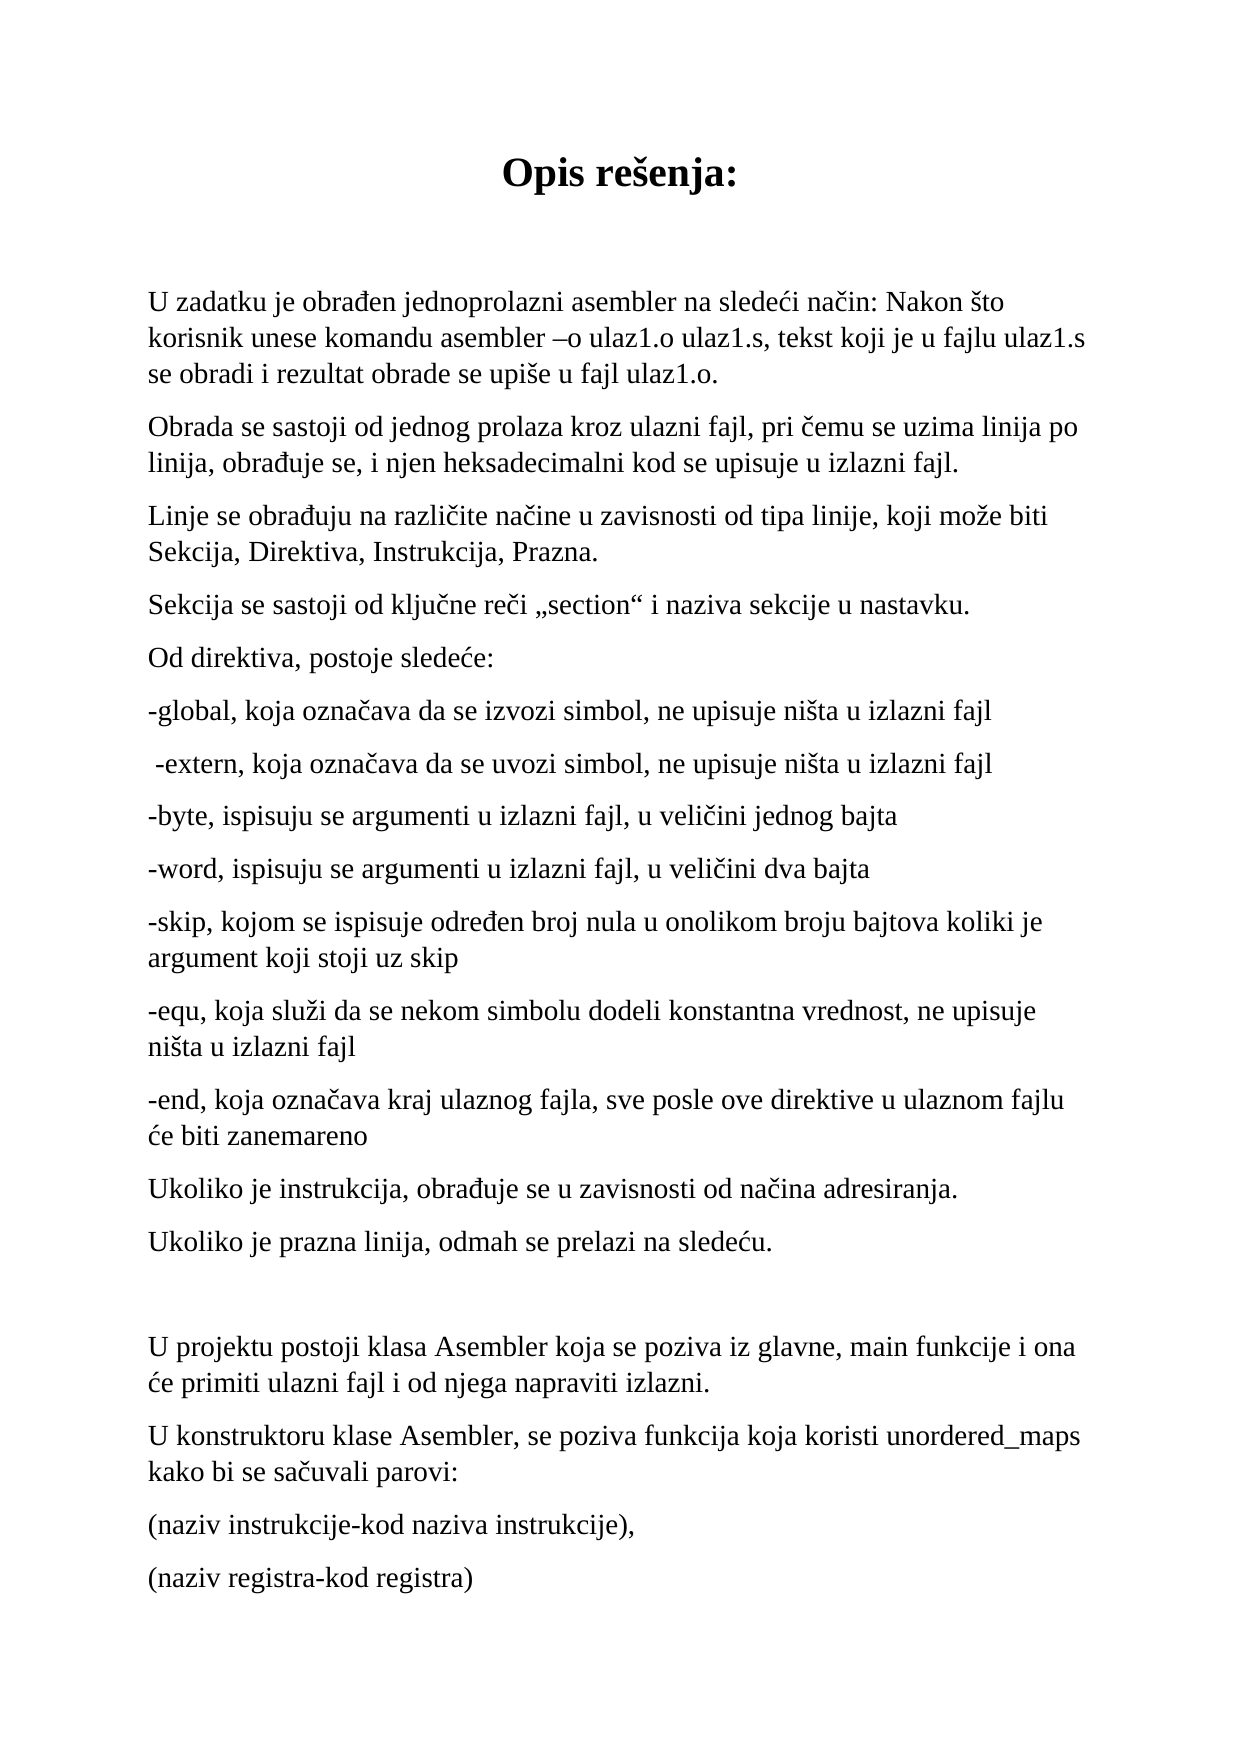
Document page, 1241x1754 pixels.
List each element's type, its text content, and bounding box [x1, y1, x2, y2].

text Linje se obrađuju na različite načine u zavisnosti od tipa linije, koji može biti Sekcija, Direktiva, Instrukcija, Prazna. [148, 498, 1093, 568]
text Obrada se sastoji od jednog prolaza kroz ulazni fajl, pri čemu se uzima linija po linija, obrađuje se, i njen heksadecimalni kod se upisuje u izlazni fajl. [148, 409, 1093, 479]
text -byte, ispisuju se argumenti u izlazni fajl, u veličini jednog bajta [148, 798, 1093, 832]
text (naziv registra-kod registra) [148, 1560, 1093, 1594]
text (naziv instrukcije-kod naziva instrukcije), [148, 1507, 1093, 1541]
text -extern, koja označava da se uvozi simbol, ne upisuje ništa u izlazni fajl [148, 746, 1093, 779]
text -equ, koja služi da se nekom simbolu dodeli konstantna vrednost, ne upisuje ništa u izlazni fajl [148, 993, 1093, 1063]
text U konstruktoru klase Asembler, se poziva funkcija koja koristi unordered_maps kako bi se sačuvali parovi: [148, 1418, 1093, 1488]
text -word, ispisuju se argumenti u izlazni fajl, u veličini dva bajta [148, 851, 1093, 885]
text Sekcija se sastoji od ključne reči „section“ i naziva sekcije u nastavku. [148, 587, 1093, 621]
text -global, koja označava da se izvozi simbol, ne upisuje ništa u izlazni fajl [148, 693, 1093, 726]
text Od direktiva, postoje sledeće: [148, 640, 1093, 674]
text U zadatku je obrađen jednoprolazni asembler na sledeći način: Nakon što korisnik unese komandu asembler –o ulaz1.o ulaz1.s, tekst koji je u fajlu ulaz1.s se obradi i rezultat obrade se upiše u fajl ulaz1.o. [148, 284, 1093, 390]
text Opis rešenja: [148, 148, 1093, 196]
text -skip, kojom se ispisuje određen broj nula u onolikom broju bajtova koliki je argument koji stoji uz skip [148, 904, 1093, 974]
text Ukoliko je instrukcija, obrađuje se u zavisnosti od načina adresiranja. [148, 1171, 1093, 1204]
text -end, koja označava kraj ulaznog fajla, sve posle ove direktive u ulaznom fajlu će biti zanemareno [148, 1082, 1093, 1152]
text Ukoliko je prazna linija, odmah se prelazi na sledeću. [148, 1224, 1093, 1257]
text U projektu postoji klasa Asembler koja se poziva iz glavne, main funkcije i ona će primiti ulazni fajl i od njega napraviti izlazni. [148, 1329, 1093, 1399]
